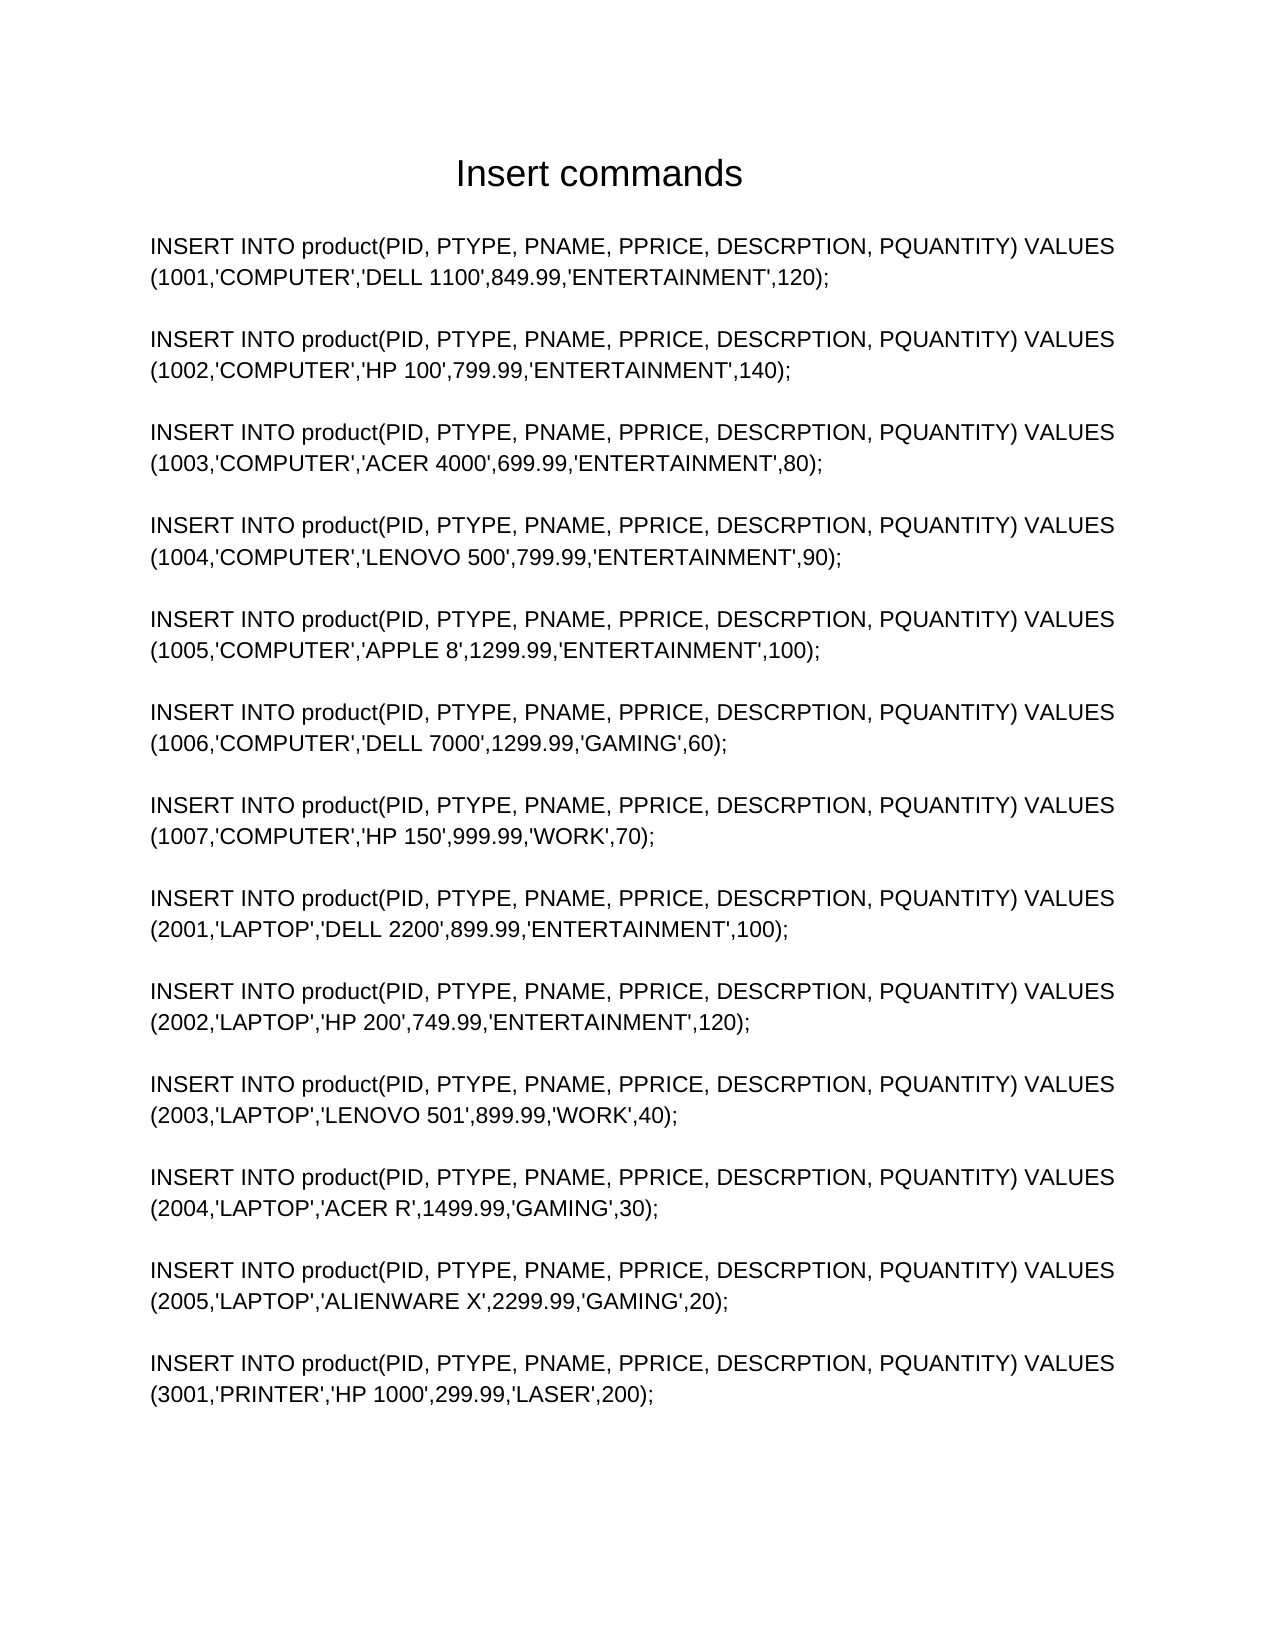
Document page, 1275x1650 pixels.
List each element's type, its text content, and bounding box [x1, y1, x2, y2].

text INSERT INTO product(PID, PTYPE, PNAME, PPRICE, DESCRPTION, PQUANTITY) VALUES (1004,'COMPUTER','LENOVO 500',799.99,'ENTERTAINMENT',90); [150, 512, 1135, 570]
text INSERT INTO product(PID, PTYPE, PNAME, PPRICE, DESCRPTION, PQUANTITY) VALUES (2004,'LAPTOP','ACER R',1499.99,'GAMING',30); [150, 1164, 1135, 1221]
text INSERT INTO product(PID, PTYPE, PNAME, PPRICE, DESCRPTION, PQUANTITY) VALUES (1001,'COMPUTER','DELL 1100',849.99,'ENTERTAINMENT',120); [150, 233, 1135, 291]
subtitle Insert commands [455, 151, 1135, 194]
text INSERT INTO product(PID, PTYPE, PNAME, PPRICE, DESCRPTION, PQUANTITY) VALUES (3001,'PRINTER','HP 1000',299.99,'LASER',200); [150, 1350, 1135, 1407]
text INSERT INTO product(PID, PTYPE, PNAME, PPRICE, DESCRPTION, PQUANTITY) VALUES (1006,'COMPUTER','DELL 7000',1299.99,'GAMING',60); [150, 699, 1135, 756]
text INSERT INTO product(PID, PTYPE, PNAME, PPRICE, DESCRPTION, PQUANTITY) VALUES (1007,'COMPUTER','HP 150',999.99,'WORK',70); [150, 792, 1135, 849]
text INSERT INTO product(PID, PTYPE, PNAME, PPRICE, DESCRPTION, PQUANTITY) VALUES (1005,'COMPUTER','APPLE 8',1299.99,'ENTERTAINMENT',100); [150, 606, 1135, 663]
text INSERT INTO product(PID, PTYPE, PNAME, PPRICE, DESCRPTION, PQUANTITY) VALUES (1003,'COMPUTER','ACER 4000',699.99,'ENTERTAINMENT',80); [150, 419, 1135, 477]
text INSERT INTO product(PID, PTYPE, PNAME, PPRICE, DESCRPTION, PQUANTITY) VALUES (2003,'LAPTOP','LENOVO 501',899.99,'WORK',40); [150, 1071, 1135, 1128]
text INSERT INTO product(PID, PTYPE, PNAME, PPRICE, DESCRPTION, PQUANTITY) VALUES (2001,'LAPTOP','DELL 2200',899.99,'ENTERTAINMENT',100); [150, 885, 1135, 942]
text INSERT INTO product(PID, PTYPE, PNAME, PPRICE, DESCRPTION, PQUANTITY) VALUES (2002,'LAPTOP','HP 200',749.99,'ENTERTAINMENT',120); [150, 978, 1135, 1035]
text INSERT INTO product(PID, PTYPE, PNAME, PPRICE, DESCRPTION, PQUANTITY) VALUES (1002,'COMPUTER','HP 100',799.99,'ENTERTAINMENT',140); [150, 326, 1135, 384]
text INSERT INTO product(PID, PTYPE, PNAME, PPRICE, DESCRPTION, PQUANTITY) VALUES (2005,'LAPTOP','ALIENWARE X',2299.99,'GAMING',20); [150, 1257, 1135, 1314]
